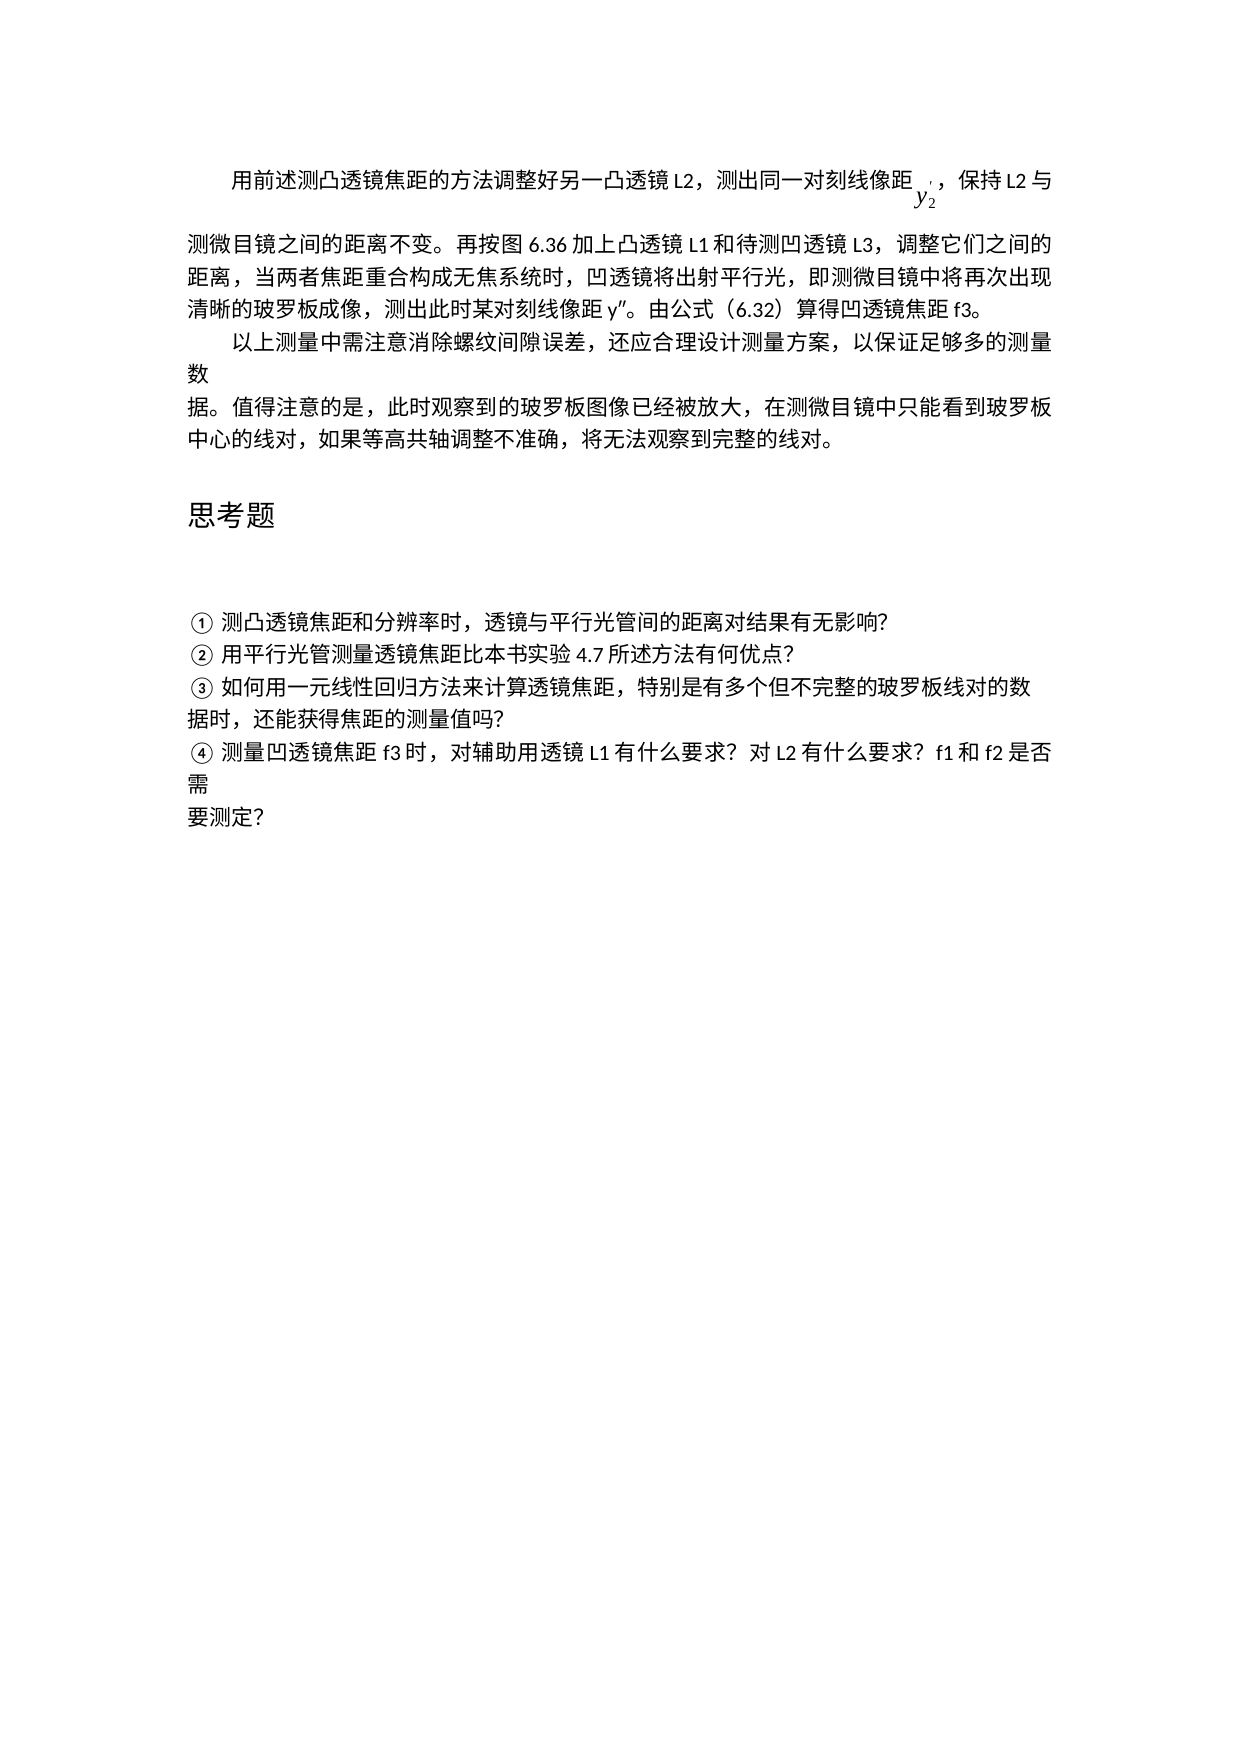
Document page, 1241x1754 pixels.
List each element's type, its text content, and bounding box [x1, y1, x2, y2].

text ① 测凸透镜焦距和分辨率时，透镜与平行光管间的距离对结果有无影响？ [187, 604, 1053, 637]
subtitle 思考题 [187, 482, 1053, 547]
text 用前述测凸透镜焦距的方法调整好另一凸透镜L2，测出同一对刻线像距，保持L2与测微目镜之间的距离不变。再按图6.36加上凸透镜L1和待测凹透镜L3，调整它们之间的距离，当两者焦距重合构成无焦系统时，凹透镜将出射平行光，即测微目镜中将再次出现清晰的玻罗板成像，测出此时某对刻线像距y″。由公式（6.32）算得凹透镜焦距f3。 [187, 162, 1053, 324]
text 据。值得注意的是，此时观察到的玻罗板图像已经被放大，在测微目镜中只能看到玻罗板中心的线对，如果等高共轴调整不准确，将无法观察到完整的线对。 [187, 389, 1053, 454]
text 以上测量中需注意消除螺纹间隙误差，还应合理设计测量方案，以保证足够多的测量数 [187, 324, 1053, 389]
text 要测定？ [187, 799, 1053, 832]
text ④测量凹透镜焦距f3时，对辅助用透镜L1有什么要求？对L2有什么要求？f1和f2是否需 [187, 734, 1053, 799]
text ③ 如何用一元线性回归方法来计算透镜焦距，特别是有多个但不完整的玻罗板线对的数 [187, 669, 1053, 702]
text 据时，还能获得焦距的测量值吗？ [187, 702, 1053, 734]
text ② 用平行光管测量透镜焦距比本书实验4.7所述方法有何优点？ [187, 637, 1053, 669]
